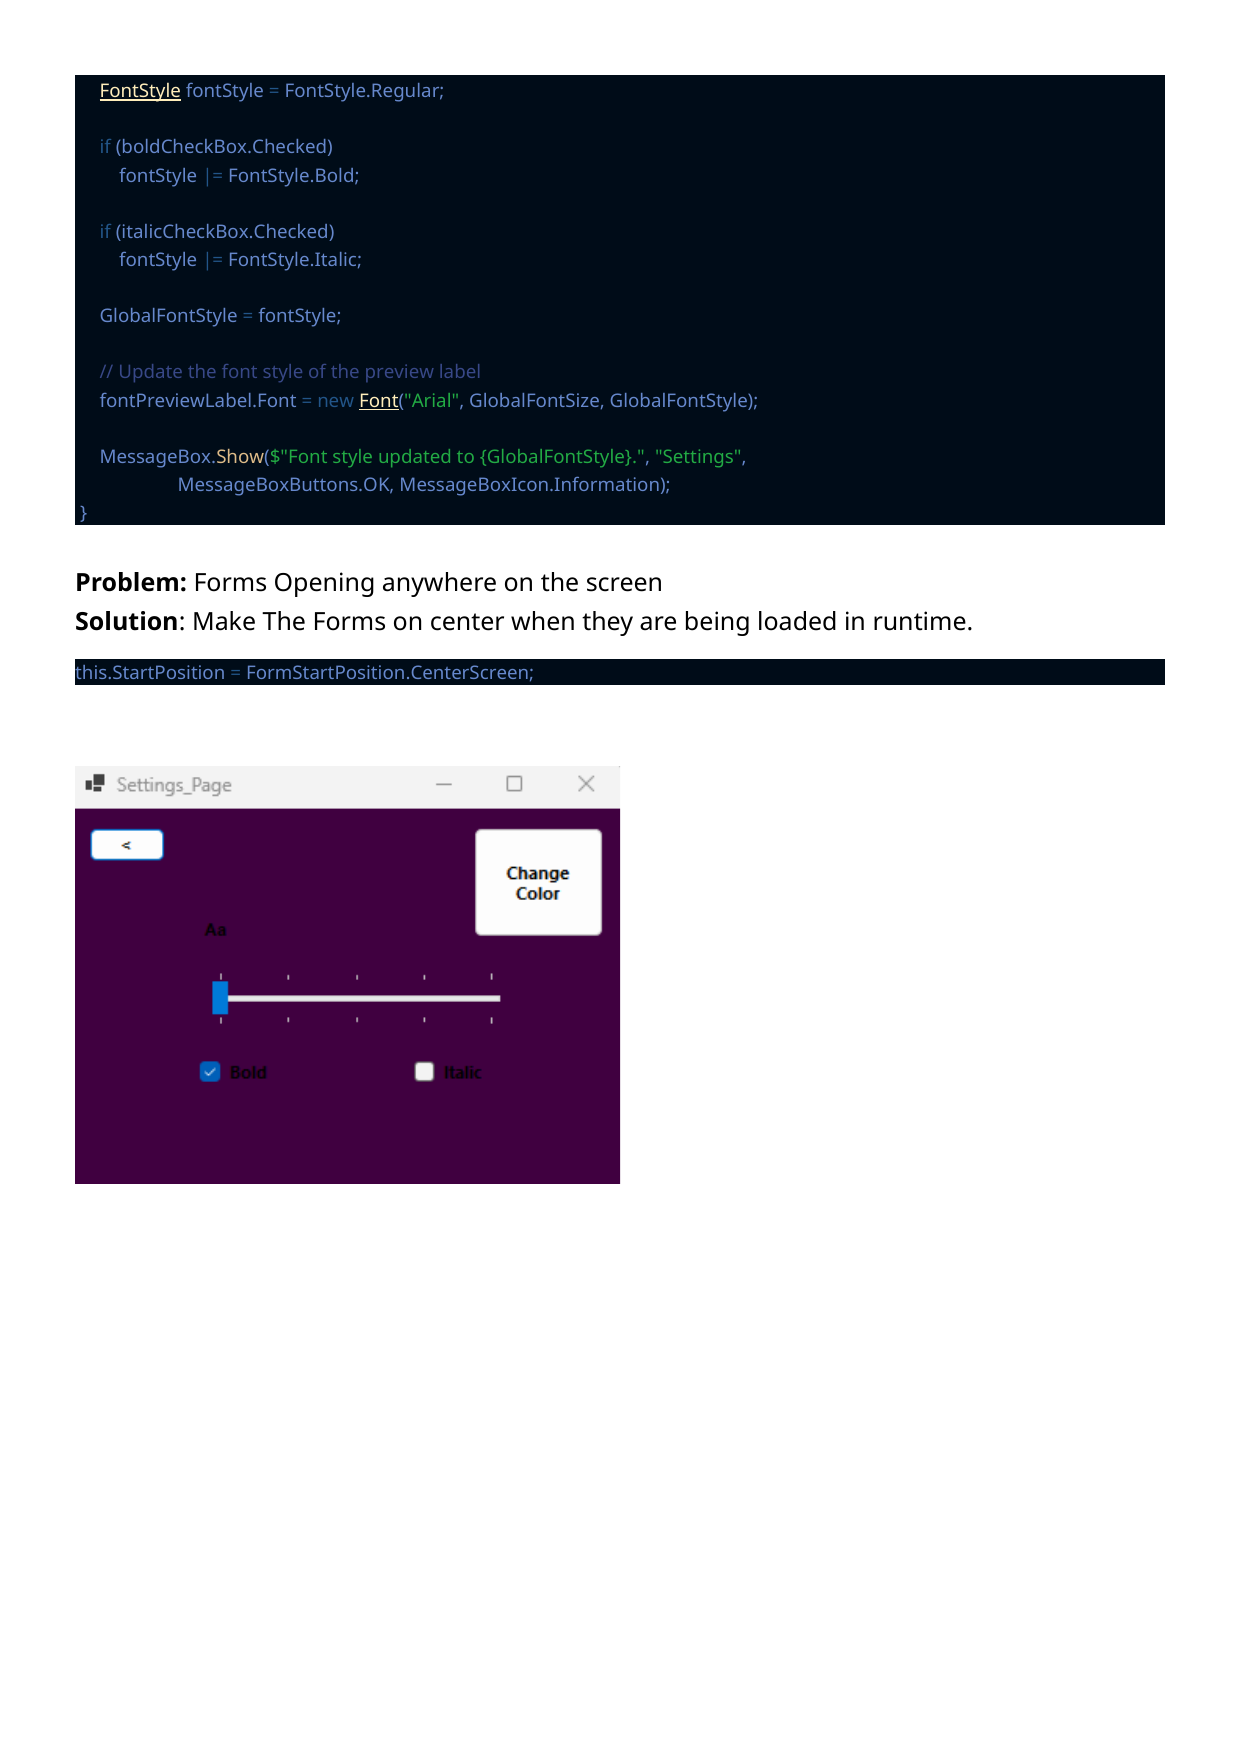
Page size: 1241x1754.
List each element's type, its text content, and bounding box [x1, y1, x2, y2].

text GlobalFontStyle = fontStyle; [75, 300, 1165, 328]
text } [75, 497, 1165, 525]
text MessageBox.Show($"Font style updated to {GlobalFontStyle}.", "Settings", [75, 441, 1165, 469]
text Problem: Forms Opening anywhere on the screen Solution: Make The Forms on center when they are being loaded in runtime. [75, 525, 1165, 637]
text MessageBoxButtons.OK, MessageBoxIcon.Information); [75, 469, 1165, 497]
text if (boldCheckBox.Checked) [75, 131, 1165, 159]
text if (italicCheckBox.Checked) [75, 216, 1165, 244]
text this.StartPosition = FormStartPosition.CenterScreen; [75, 659, 1165, 685]
text fontPreviewLabel.Font = new Font("Arial", GlobalFontSize, GlobalFontStyle); [75, 384, 1165, 412]
picture [75, 766, 621, 1184]
text // Update the font style of the preview label [75, 356, 1165, 384]
text FontStyle fontStyle = FontStyle.Regular; [75, 75, 1165, 103]
text fontStyle |= FontStyle.Italic; [75, 244, 1165, 272]
text fontStyle |= FontStyle.Bold; [75, 159, 1165, 187]
